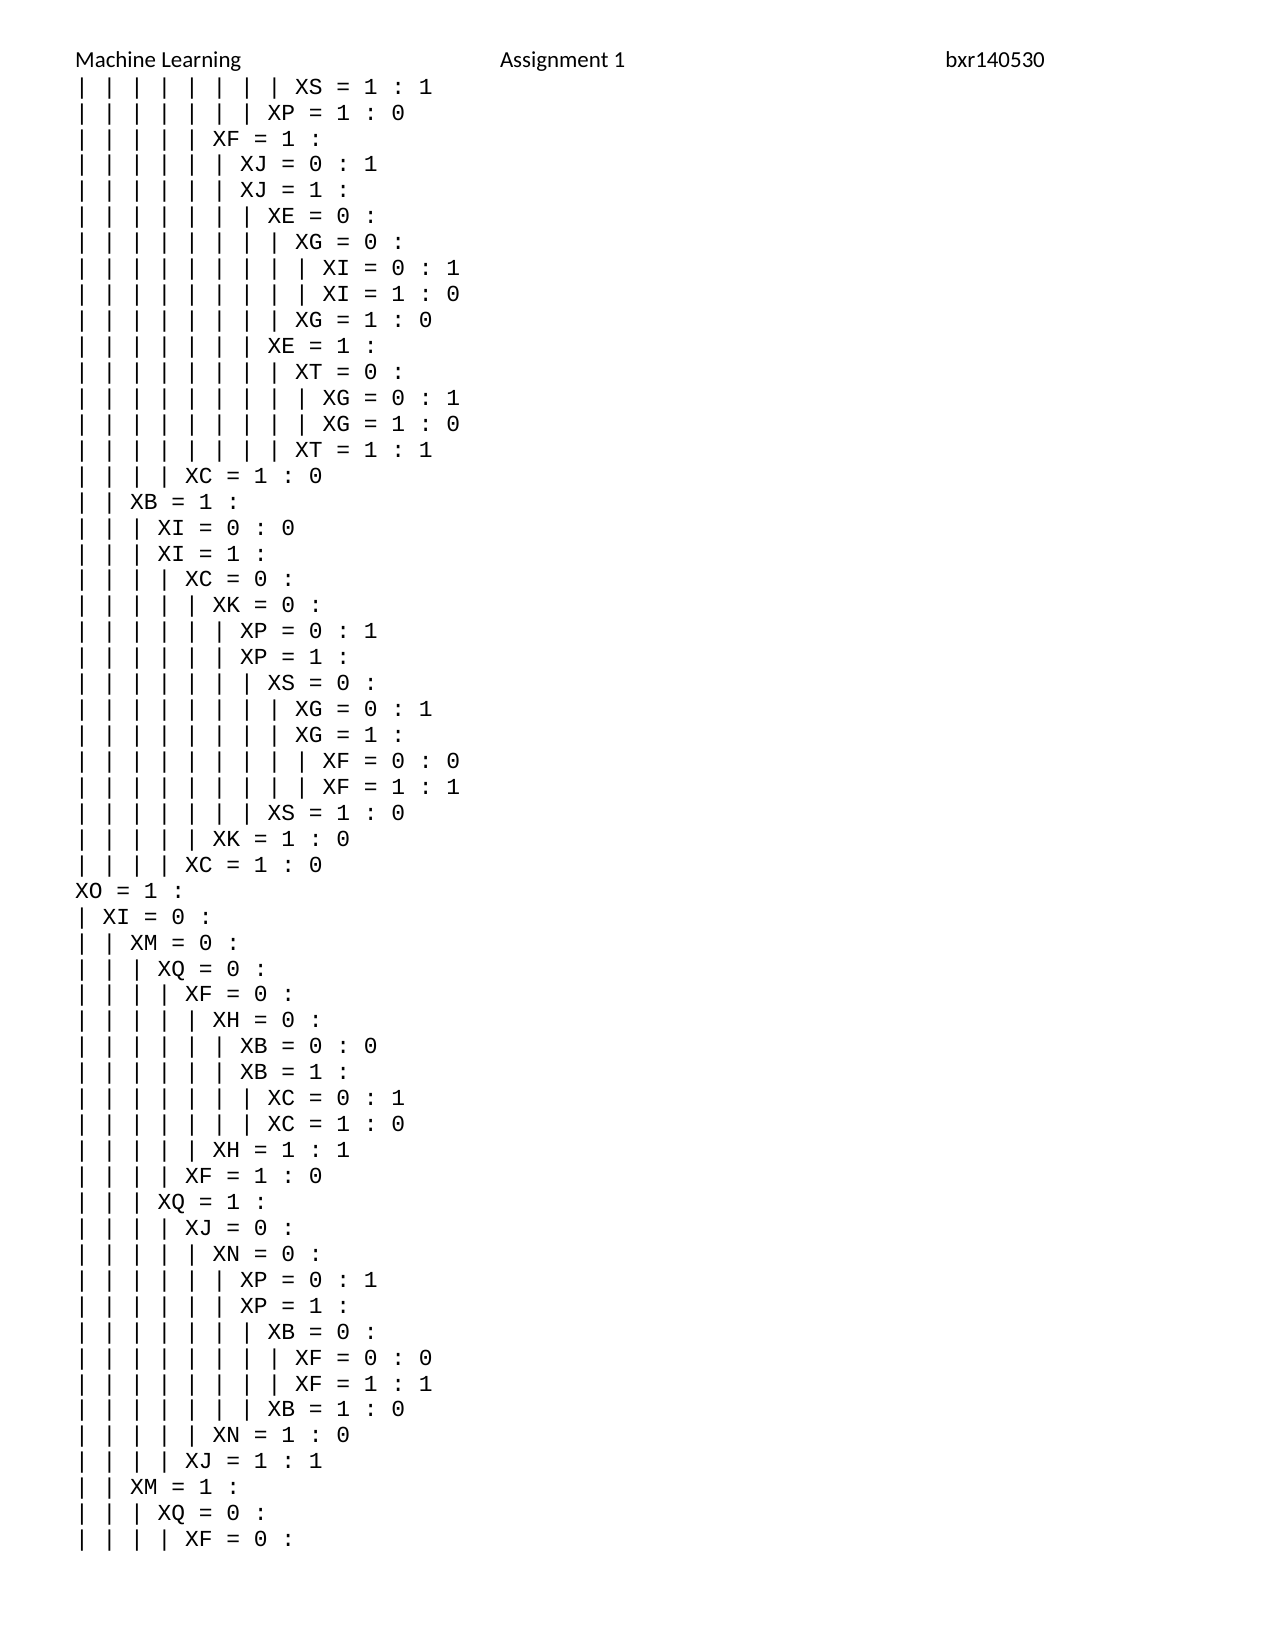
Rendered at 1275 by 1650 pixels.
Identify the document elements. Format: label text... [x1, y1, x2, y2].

text | | | | | | | XE = 0 : [75, 205, 1200, 231]
text | | | | XC = 0 : [75, 568, 1200, 594]
text | | | | | | XJ = 1 : [75, 179, 1200, 205]
text | | | | XF = 1 : 0 [75, 1164, 1200, 1190]
text | | | | | | | XP = 1 : 0 [75, 101, 1200, 127]
text | | | | | | | | XG = 1 : [75, 723, 1200, 749]
text | | | | | | | | | XG = 1 : 0 [75, 412, 1200, 438]
text | | | | | | | | XG = 0 : [75, 231, 1200, 257]
text | | | | | | | | XT = 1 : 1 [75, 438, 1200, 464]
text | | XB = 1 : [75, 490, 1200, 516]
text | | | XQ = 1 : [75, 1190, 1200, 1216]
text | | | | | | | XC = 1 : 0 [75, 1112, 1200, 1138]
text | | | | | | XP = 1 : [75, 1294, 1200, 1320]
text | | | | XJ = 1 : 1 [75, 1450, 1200, 1476]
text | | | XI = 1 : [75, 542, 1200, 568]
text XO = 1 : [75, 879, 1200, 905]
text | | XM = 1 : [75, 1476, 1200, 1502]
text | | | | | | | XB = 1 : 0 [75, 1398, 1200, 1424]
text | | | | | | XB = 1 : [75, 1061, 1200, 1087]
text | | | | | | | | | XI = 1 : 0 [75, 282, 1200, 308]
text | | | | | | XP = 0 : 1 [75, 620, 1200, 646]
text | | | | XC = 1 : 0 [75, 464, 1200, 490]
text | | | | | | XP = 1 : [75, 646, 1200, 672]
text | | | | | | | | | XI = 0 : 1 [75, 257, 1200, 282]
text | | | | | | | XE = 1 : [75, 334, 1200, 360]
text | | | | | | XB = 0 : 0 [75, 1035, 1200, 1061]
text | | | XQ = 0 : [75, 957, 1200, 983]
text | | | XI = 0 : 0 [75, 516, 1200, 542]
text | | | | | | | | | XF = 0 : 0 [75, 749, 1200, 775]
text | | | | XJ = 0 : [75, 1216, 1200, 1242]
text | XI = 0 : [75, 905, 1200, 931]
text | | | | | | | | | XG = 0 : 1 [75, 386, 1200, 412]
text | | | | | | XP = 0 : 1 [75, 1268, 1200, 1294]
text | | | | | XK = 1 : 0 [75, 827, 1200, 853]
text | | | | | XH = 1 : 1 [75, 1138, 1200, 1164]
text | | | | | | | | XG = 0 : 1 [75, 697, 1200, 723]
text | | | | | | | | XT = 0 : [75, 360, 1200, 386]
text | | | | XC = 1 : 0 [75, 853, 1200, 879]
text | | | | | | | XS = 1 : 0 [75, 801, 1200, 827]
text | | | | | | | | XS = 1 : 1 [75, 75, 1200, 101]
text | | | | XF = 0 : [75, 983, 1200, 1009]
text | | | | | XN = 0 : [75, 1242, 1200, 1268]
text | | | | | XF = 1 : [75, 127, 1200, 153]
text | | | | | XN = 1 : 0 [75, 1424, 1200, 1450]
text | | | | | | | | XG = 1 : 0 [75, 308, 1200, 334]
text | | | | | | | XB = 0 : [75, 1320, 1200, 1346]
text | | | | | XK = 0 : [75, 594, 1200, 620]
text | | | | | | | XS = 0 : [75, 672, 1200, 697]
text | | | | | | XJ = 0 : 1 [75, 153, 1200, 179]
text | | XM = 0 : [75, 931, 1200, 957]
text | | | | | | | | | XF = 1 : 1 [75, 775, 1200, 801]
text | | | | | | | | XF = 0 : 0 [75, 1346, 1200, 1372]
text | | | | | | | XC = 0 : 1 [75, 1087, 1200, 1112]
text | | | XQ = 0 : [75, 1502, 1200, 1527]
text | | | | XF = 0 : [75, 1527, 1200, 1553]
text | | | | | XH = 0 : [75, 1009, 1200, 1035]
text | | | | | | | | XF = 1 : 1 [75, 1372, 1200, 1398]
